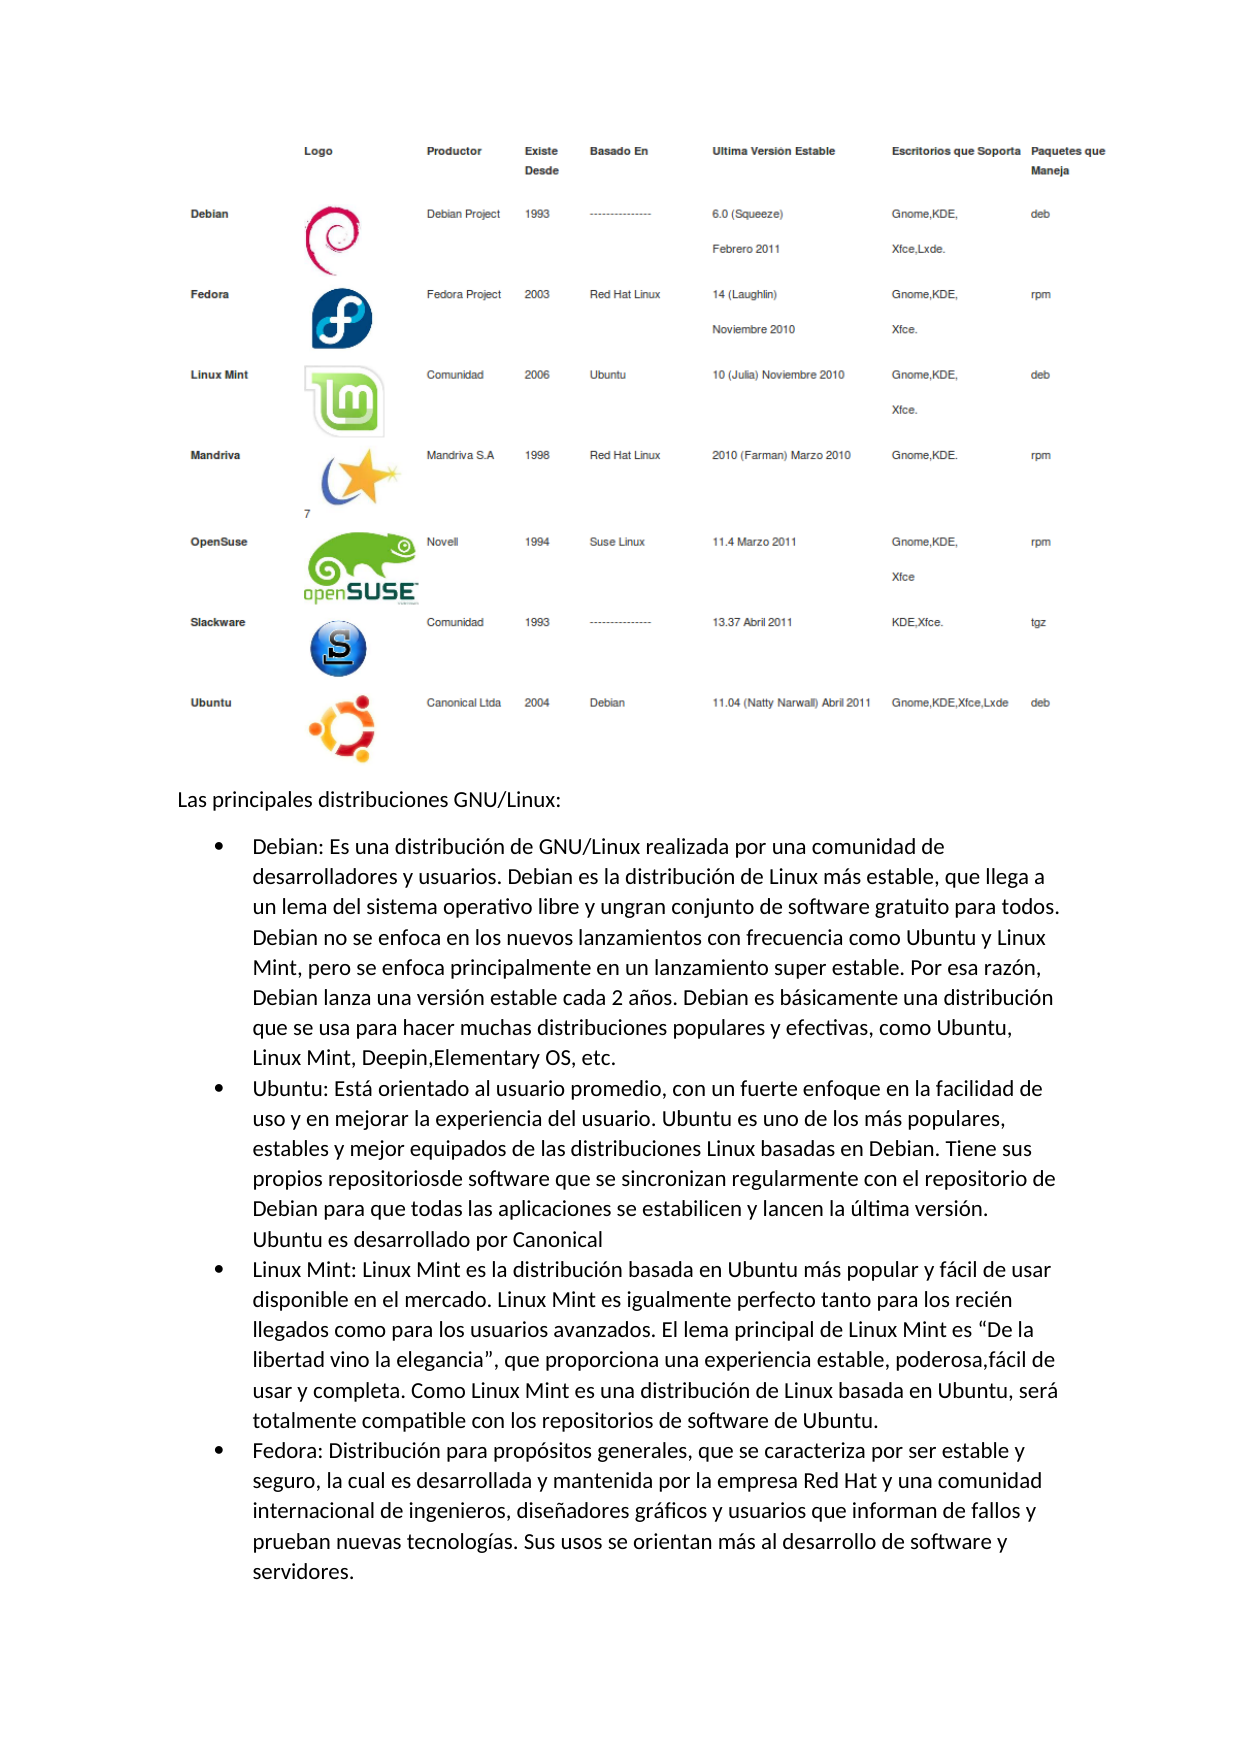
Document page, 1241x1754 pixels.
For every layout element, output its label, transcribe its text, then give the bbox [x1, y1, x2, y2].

list Fedora: Distribución para propósitos generales, que se caracteriza por ser estable y seguro, la cual es desarrollada y mantenida por la empresa Red Hat y una comunidad internacional de ingenieros, diseñadores gráficos y usuarios que informan de fallos y prueban nuevas tecnologías. Sus usos se orientan más al desarrollo de software y servidores. [215, 1436, 1063, 1585]
picture [177, 147, 1115, 767]
list Ubuntu: Está orientado al usuario promedio, con un fuerte enfoque en la facilidad de uso y en mejorar la experiencia del usuario. Ubuntu es uno de los más populares, estables y mejor equipados de las distribuciones Linux basadas en Debian. Tiene sus propios repositoriosde software que se sincronizan regularmente con el repositorio de Debian para que todas las aplicaciones se estabilicen y lancen la última versión. Ubuntu es desarrollado por Canonical [215, 1074, 1063, 1253]
list Debian: Es una distribución de GNU/Linux realizada por una comunidad de desarrolladores y usuarios. Debian es la distribución de Linux más estable, que llega a un lema del sistema operativo libre y ungran conjunto de software gratuito para todos. Debian no se enfoca en los nuevos lanzamientos con frecuencia como Ubuntu y Linux Mint, pero se enfoca principalmente en un lanzamiento super estable. Por esa razón, Debian lanza una versión estable cada 2 años. Debian es básicamente una distribución que se usa para hacer muchas distribuciones populares y efectivas, como Ubuntu, Linux Mint, Deepin,Elementary OS, etc. [215, 832, 1063, 1072]
text Las principales distribuciones GNU/Linux: [177, 785, 1063, 813]
list Linux Mint: Linux Mint es la distribución basada en Ubuntu más popular y fácil de usar disponible en el mercado. Linux Mint es igualmente perfecto tanto para los recién llegados como para los usuarios avanzados. El lema principal de Linux Mint es “De la libertad vino la elegancia”, que proporciona una experiencia estable, poderosa,fácil de usar y completa. Como Linux Mint es una distribución de Linux basada en Ubuntu, será totalmente compatible con los repositorios de software de Ubuntu. [215, 1255, 1063, 1434]
